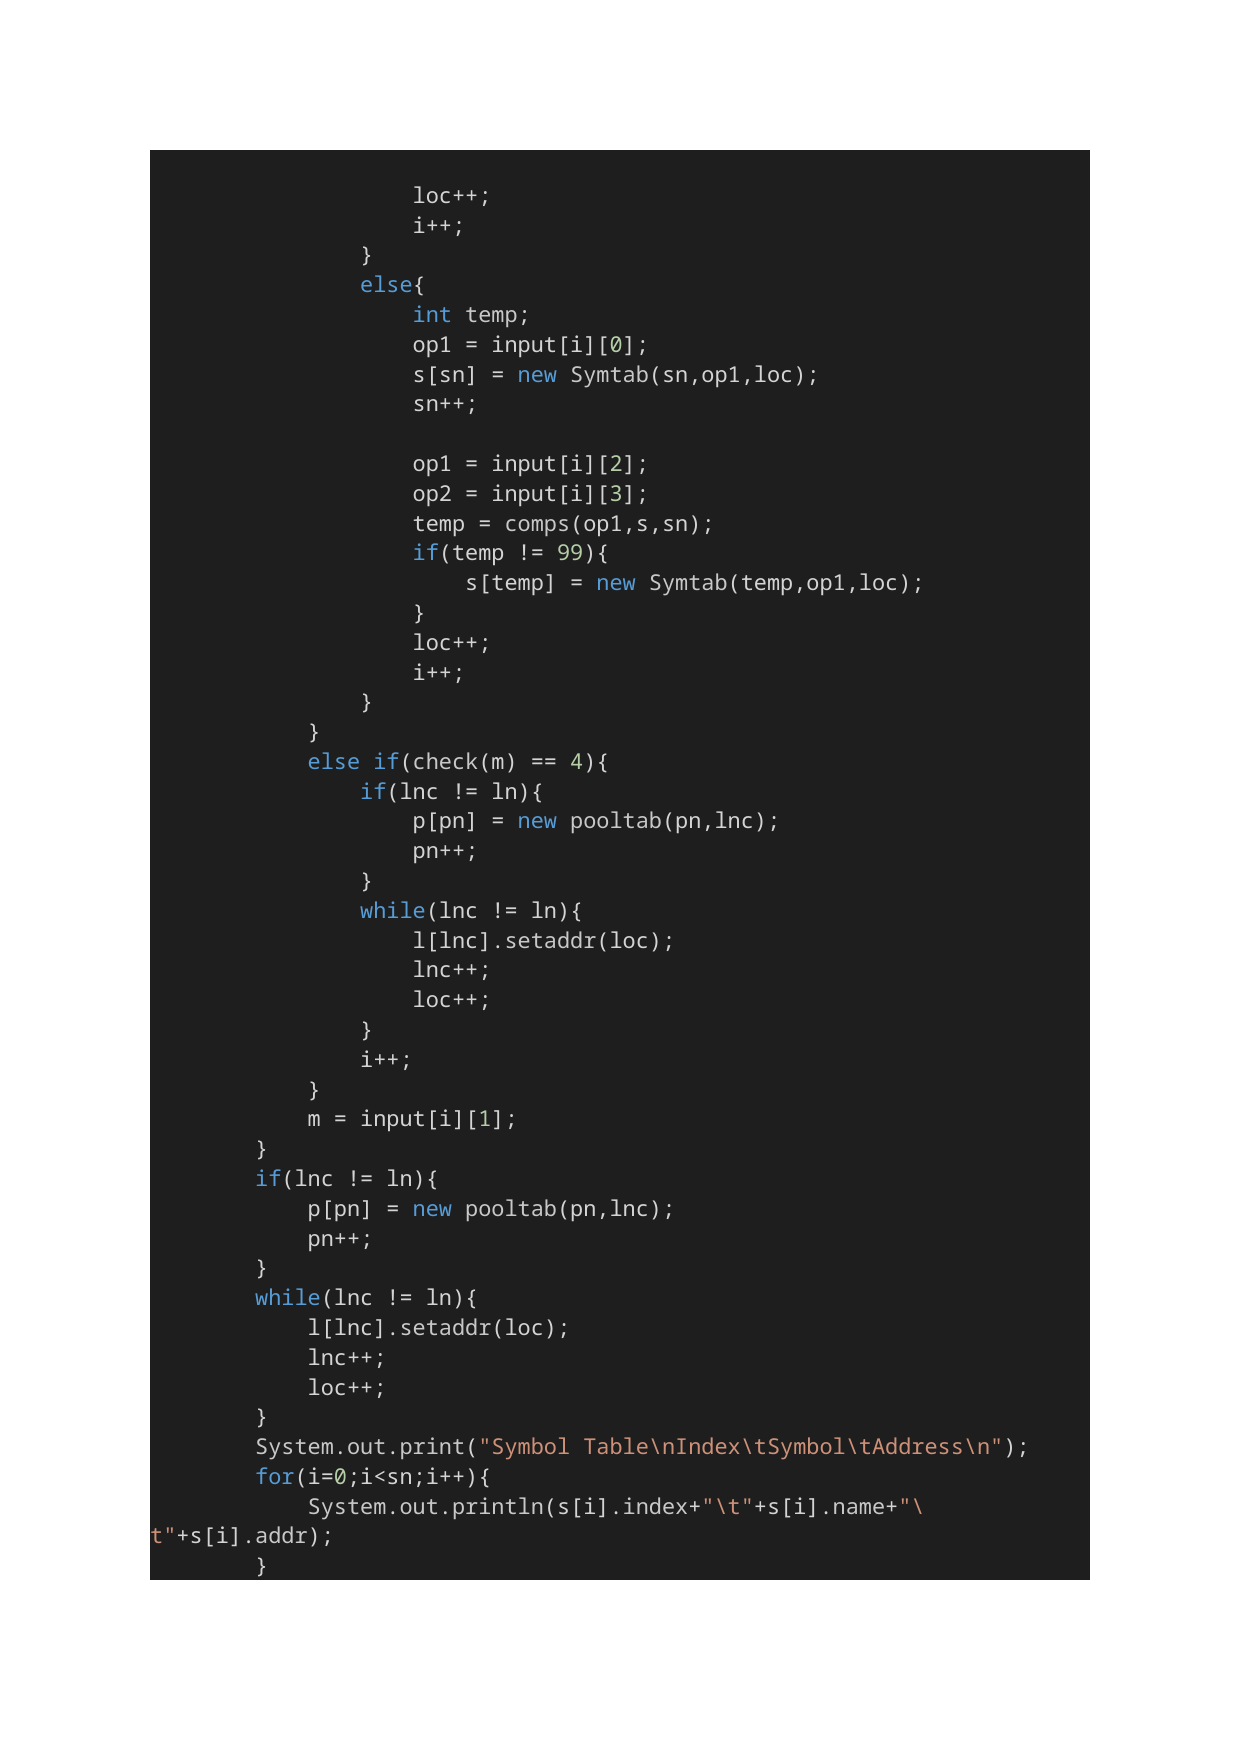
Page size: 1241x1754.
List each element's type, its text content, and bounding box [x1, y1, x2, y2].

text } [150, 1401, 1090, 1431]
text m = input[i][1]; [150, 1103, 1090, 1133]
text loc++; [150, 984, 1090, 1014]
text } [150, 1014, 1090, 1044]
text p[pn] = new pooltab(pn,lnc); [150, 1193, 1090, 1222]
text i++; [150, 209, 1090, 239]
text op1 = input[i][2]; [150, 448, 1090, 478]
text } [150, 686, 1090, 716]
text } [150, 865, 1090, 895]
text } [150, 1073, 1090, 1103]
text i++; [150, 1044, 1090, 1073]
text } [150, 1252, 1090, 1282]
text } [150, 1133, 1090, 1163]
text } [150, 1550, 1090, 1580]
text l[lnc].setaddr(loc); [150, 924, 1090, 954]
text } [150, 597, 1090, 627]
text if(lnc != ln){ [150, 776, 1090, 805]
text if(lnc != ln){ [150, 1163, 1090, 1193]
text loc++; [150, 1371, 1090, 1401]
text while(lnc != ln){ [150, 895, 1090, 924]
text } [150, 716, 1090, 746]
text l[lnc].setaddr(loc); [150, 1312, 1090, 1342]
text i++; [150, 656, 1090, 686]
text sn++; [150, 388, 1090, 418]
text temp = comps(op1,s,sn); [150, 507, 1090, 537]
text System.out.println(s[i].index+"\t"+s[i].name+"\t"+s[i].addr); [150, 1491, 1090, 1550]
text s[temp] = new Symtab(temp,op1,loc); [150, 567, 1090, 597]
text op1 = input[i][0]; [150, 329, 1090, 358]
text else if(check(m) == 4){ [150, 746, 1090, 776]
text System.out.print("Symbol Table\nIndex\tSymbol\tAddress\n"); [150, 1431, 1090, 1461]
text if(temp != 99){ [150, 537, 1090, 567]
text while(lnc != ln){ [150, 1282, 1090, 1312]
text loc++; [150, 180, 1090, 209]
text lnc++; [150, 1342, 1090, 1371]
text int temp; [150, 299, 1090, 329]
text s[sn] = new Symtab(sn,op1,loc); [150, 358, 1090, 388]
text lnc++; [150, 954, 1090, 984]
text else{ [150, 269, 1090, 299]
text op2 = input[i][3]; [150, 478, 1090, 507]
text p[pn] = new pooltab(pn,lnc); [150, 805, 1090, 835]
text pn++; [150, 1222, 1090, 1252]
text pn++; [150, 835, 1090, 865]
text } [150, 239, 1090, 269]
text loc++; [150, 627, 1090, 656]
text for(i=0;i<sn;i++){ [150, 1461, 1090, 1491]
